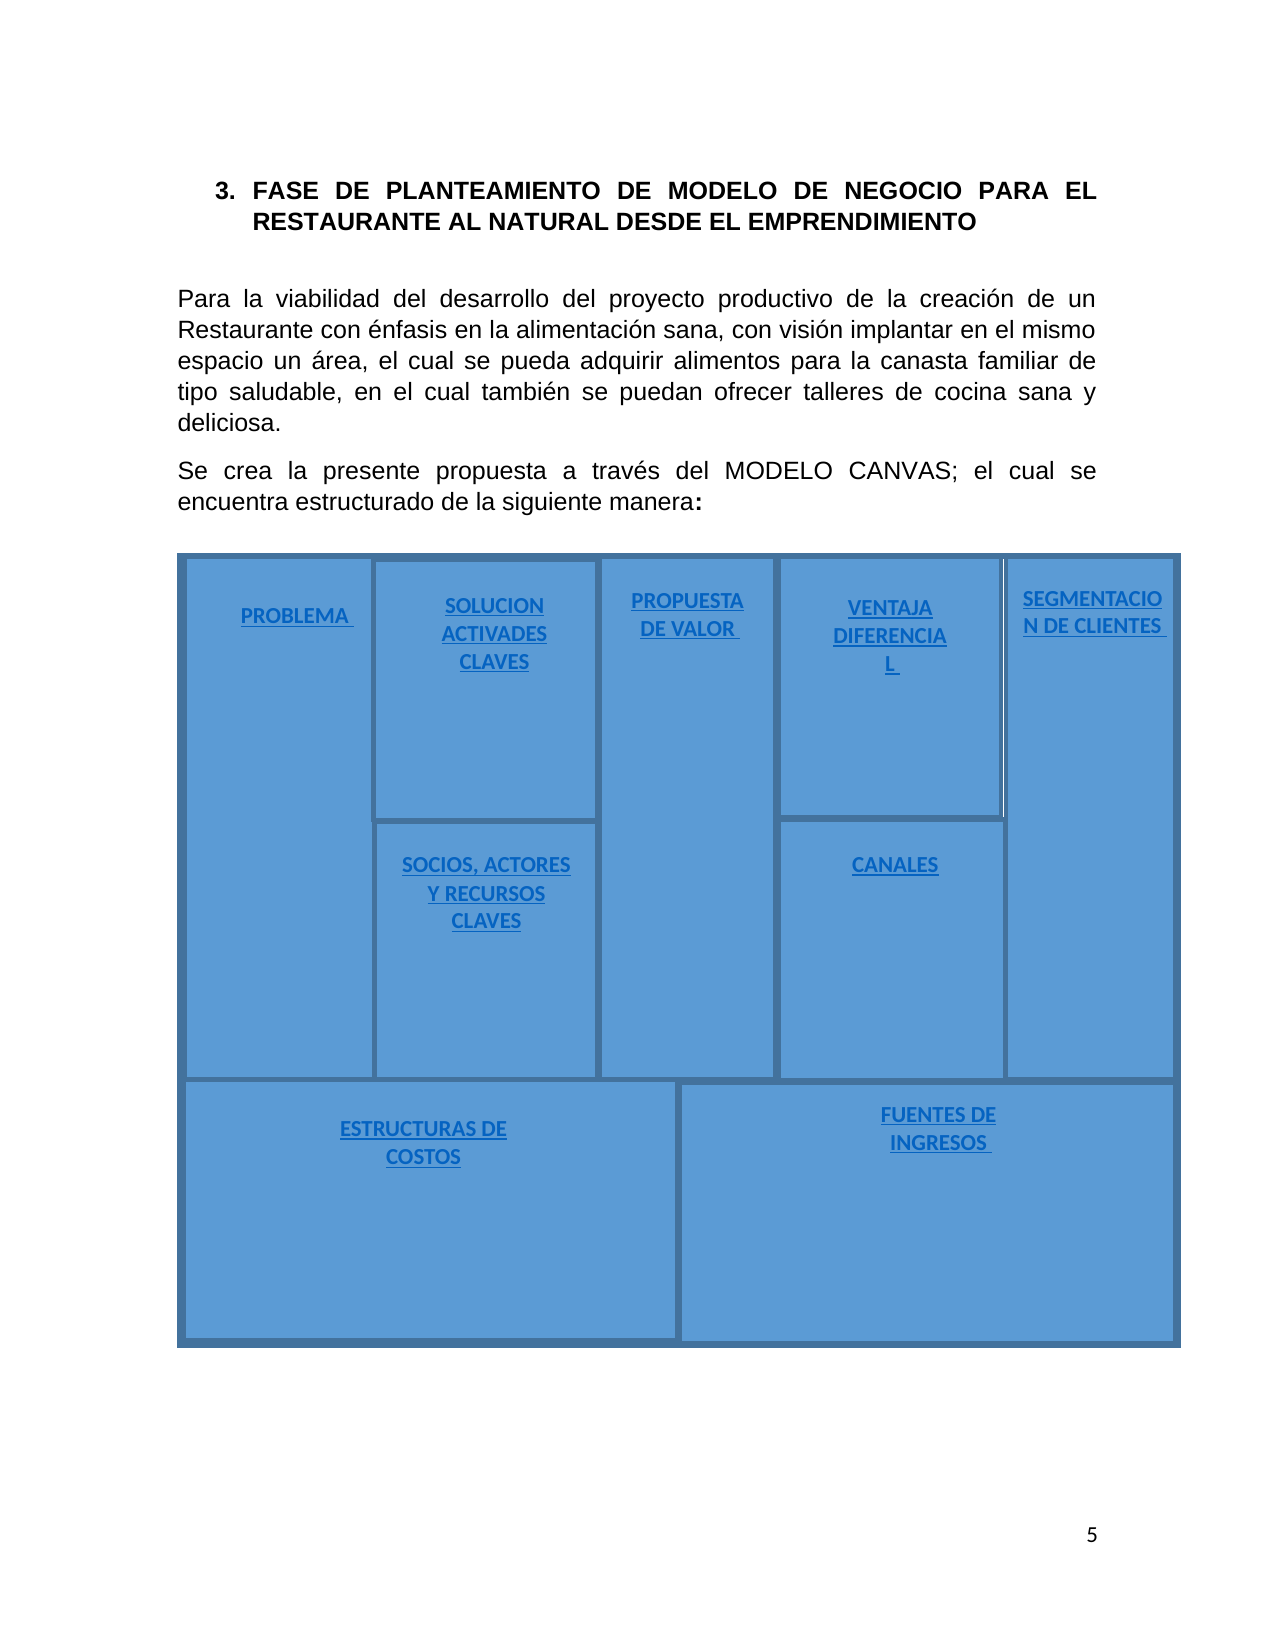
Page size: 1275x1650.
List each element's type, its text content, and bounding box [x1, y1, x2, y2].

text Se crea la presente propuesta a través del MODELO CANVAS; el cual se encuentra estructurado de la siguiente manera: [177, 456, 1098, 516]
list FASE DE PLANTEAMIENTO DE MODELO DE NEGOCIO PARA EL RESTAURANTE AL NATURAL DESDE EL EMPRENDIMIENTO [215, 176, 1098, 236]
text Para la viabilidad del desarrollo del proyecto productivo de la creación de un Restaurante con énfasis en la alimentación sana, con visión implantar en el mismo espacio un área, el cual se pueda adquirir alimentos para la canasta familiar de tipo saludable, en el cual también se puedan ofrecer talleres de cocina sana y deliciosa. [177, 284, 1098, 437]
